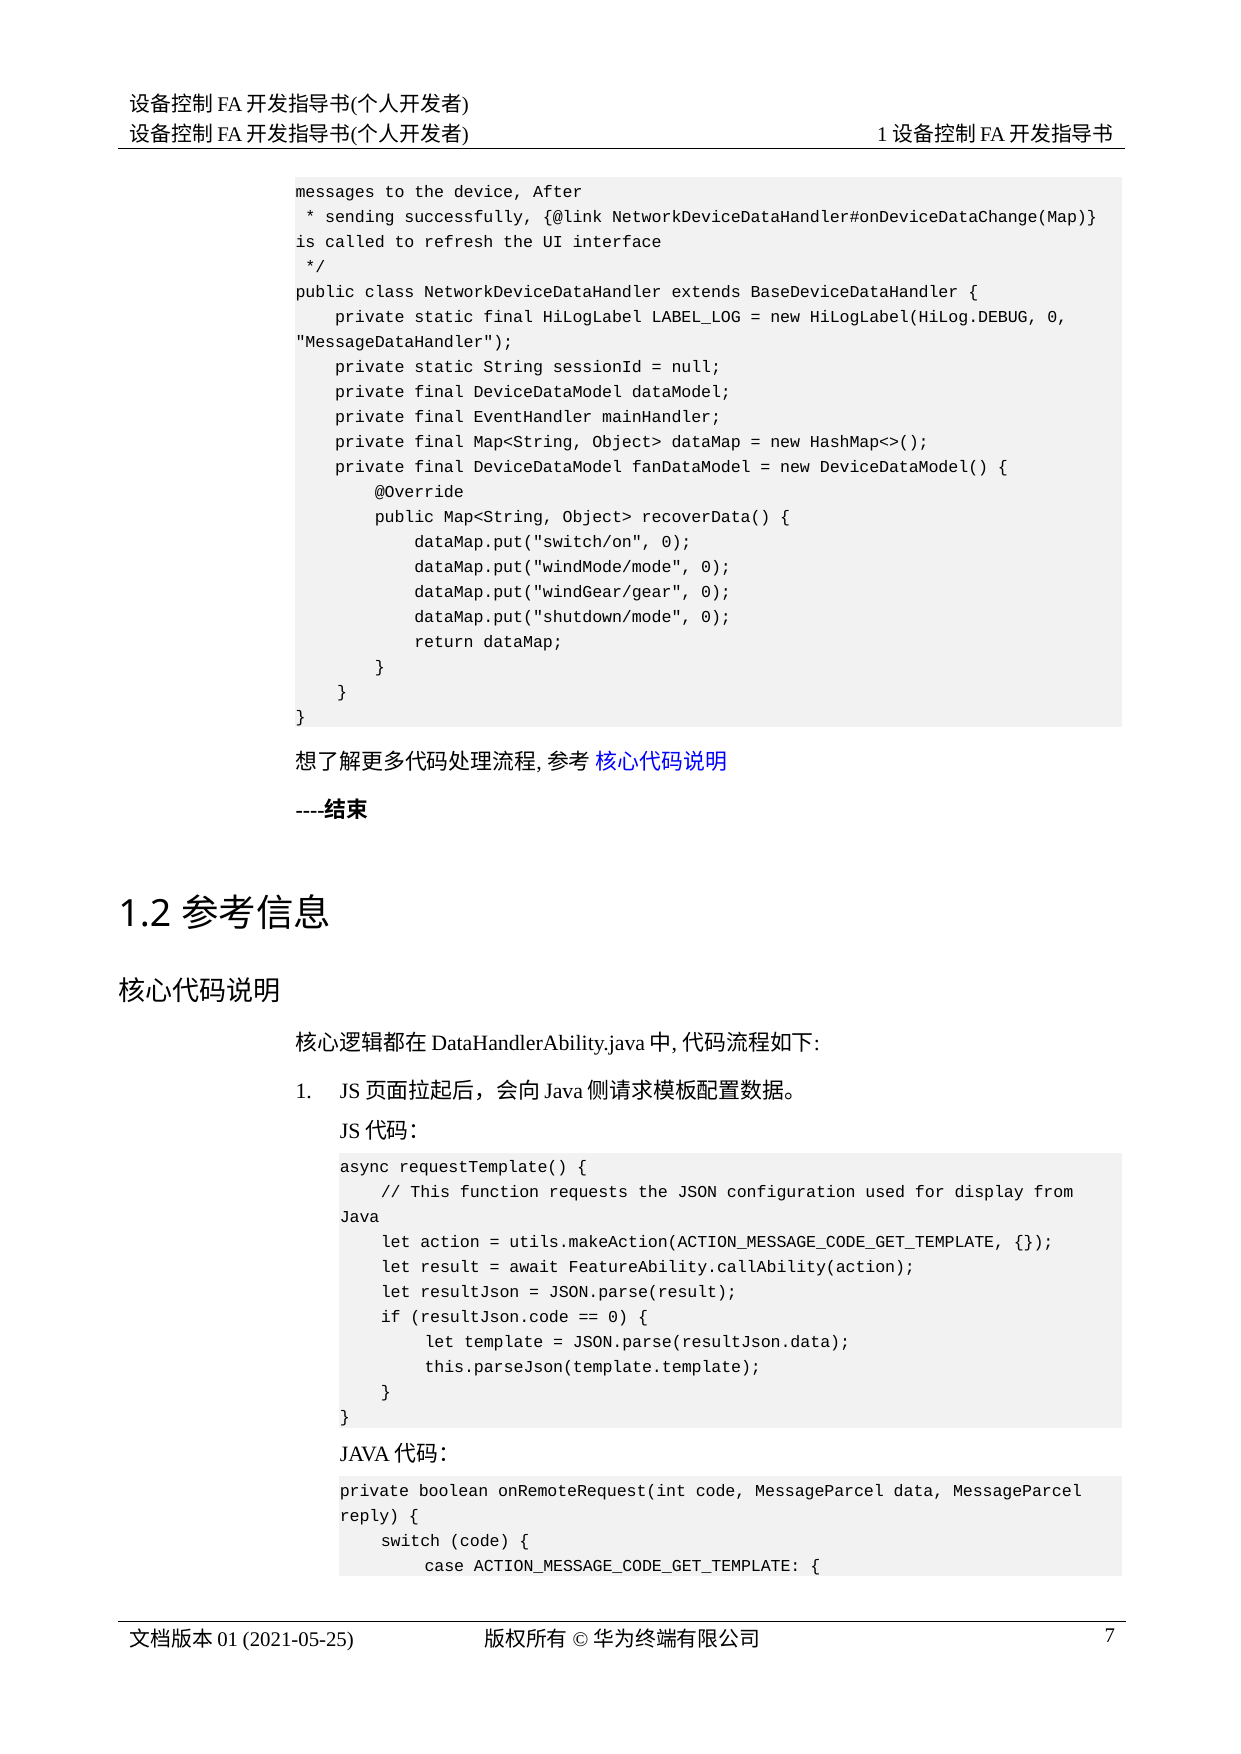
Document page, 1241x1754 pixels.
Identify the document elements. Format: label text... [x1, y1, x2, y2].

list JS页面拉起后，会向Java侧请求模板配置数据。 [295, 1073, 1122, 1104]
text 核心逻辑都在DataHandlerAbility.java中, 代码流程如下: [295, 1024, 1122, 1056]
text 核心代码说明 [118, 969, 1122, 1008]
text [295, 177, 1122, 727]
text ----结束 [295, 792, 1122, 824]
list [339, 1476, 1122, 1576]
list async requestTemplate() { // This function requests the JSON configuration used for display from Java let action = utils.makeAction(ACTION_MESSAGE_CODE_GET_TEMPLATE, {}); let result = await FeatureAbility.callAbility(action); let resultJson = JSON.parse(result); if (resultJson.code == 0) { let template = JSON.parse(resultJson.data); this.parseJson(template.template); } } [339, 1153, 1122, 1428]
list JAVA代码： [339, 1436, 1122, 1468]
list JS代码： [339, 1113, 1122, 1144]
subtitle 参考信息 [118, 886, 1122, 937]
text 想了解更多代码处理流程, 参考 核心代码说明 [295, 744, 1122, 776]
